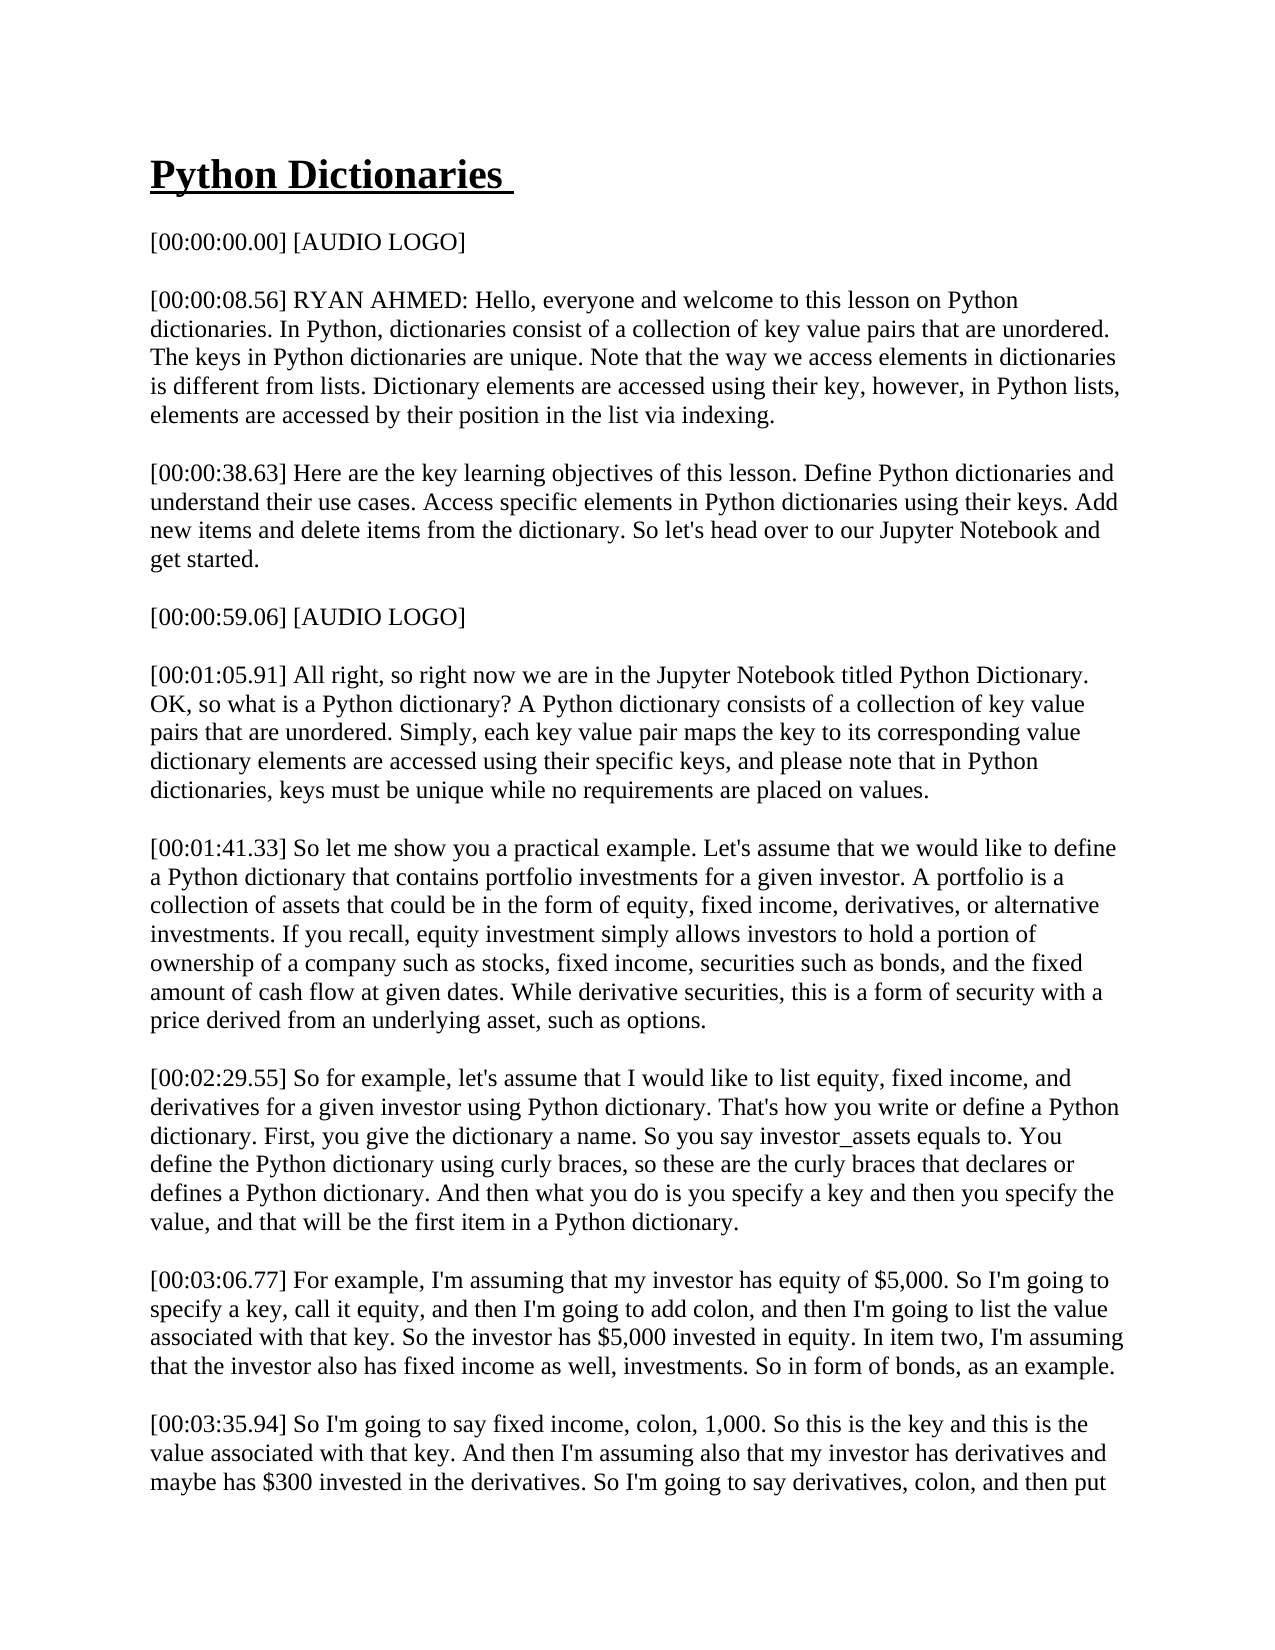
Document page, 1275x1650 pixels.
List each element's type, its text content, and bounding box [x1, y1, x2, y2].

text [00:02:29.55] So for example, let's assume that I would like to list equity, fixed income, and derivatives for a given investor using Python dictionary. That's how you write or define a Python dictionary. First, you give the dictionary a name. So you say investor_assets equals to. You define the Python dictionary using curly braces, so these are the curly braces that declares or defines a Python dictionary. And then what you do is you specify a key and then you specify the value, and that will be the first item in a Python dictionary. [150, 1063, 1125, 1236]
text Python Dictionaries [150, 150, 1125, 198]
text [00:00:38.63] Here are the key learning objectives of this lesson. Define Python dictionaries and understand their use cases. Access specific elements in Python dictionaries using their keys. Add new items and delete items from the dictionary. So let's head over to our Jupyter Notebook and get started. [150, 458, 1125, 573]
text [00:03:06.77] For example, I'm assuming that my investor has equity of $5,000. So I'm going to specify a key, call it equity, and then I'm going to add colon, and then I'm going to list the value associated with that key. So the investor has $5,000 invested in equity. In item two, I'm assuming that the investor also has fixed income as well, investments. So in form of bonds, as an example. [150, 1265, 1125, 1380]
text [150, 1409, 1125, 1495]
text [00:01:41.33] So let me show you a practical example. Let's assume that we would like to define a Python dictionary that contains portfolio investments for a given investor. A portfolio is a collection of assets that could be in the form of equity, fixed income, derivatives, or alternative investments. If you recall, equity investment simply allows investors to hold a portion of ownership of a company such as stocks, fixed income, securities such as bonds, and the fixed amount of cash flow at given dates. While derivative securities, this is a form of security with a price derived from an underlying asset, such as options. [150, 833, 1125, 1034]
text [00:01:05.91] All right, so right now we are in the Jupyter Notebook titled Python Dictionary. OK, so what is a Python dictionary? A Python dictionary consists of a collection of key value pairs that are unordered. Simply, each key value pair maps the key to its corresponding value dictionary elements are accessed using their specific keys, and please note that in Python dictionaries, keys must be unique while no requirements are placed on values. [150, 660, 1125, 804]
text [00:00:59.06] [AUDIO LOGO] [150, 602, 1125, 631]
text [00:00:00.00] [AUDIO LOGO] [150, 227, 1125, 256]
text [00:00:08.56] RYAN AHMED: Hello, everyone and welcome to this lesson on Python dictionaries. In Python, dictionaries consist of a collection of key value pairs that are unordered. The keys in Python dictionaries are unique. Note that the way we access elements in dictionaries is different from lists. Dictionary elements are accessed using their key, however, in Python lists, elements are accessed by their position in the list via indexing. [150, 285, 1125, 429]
